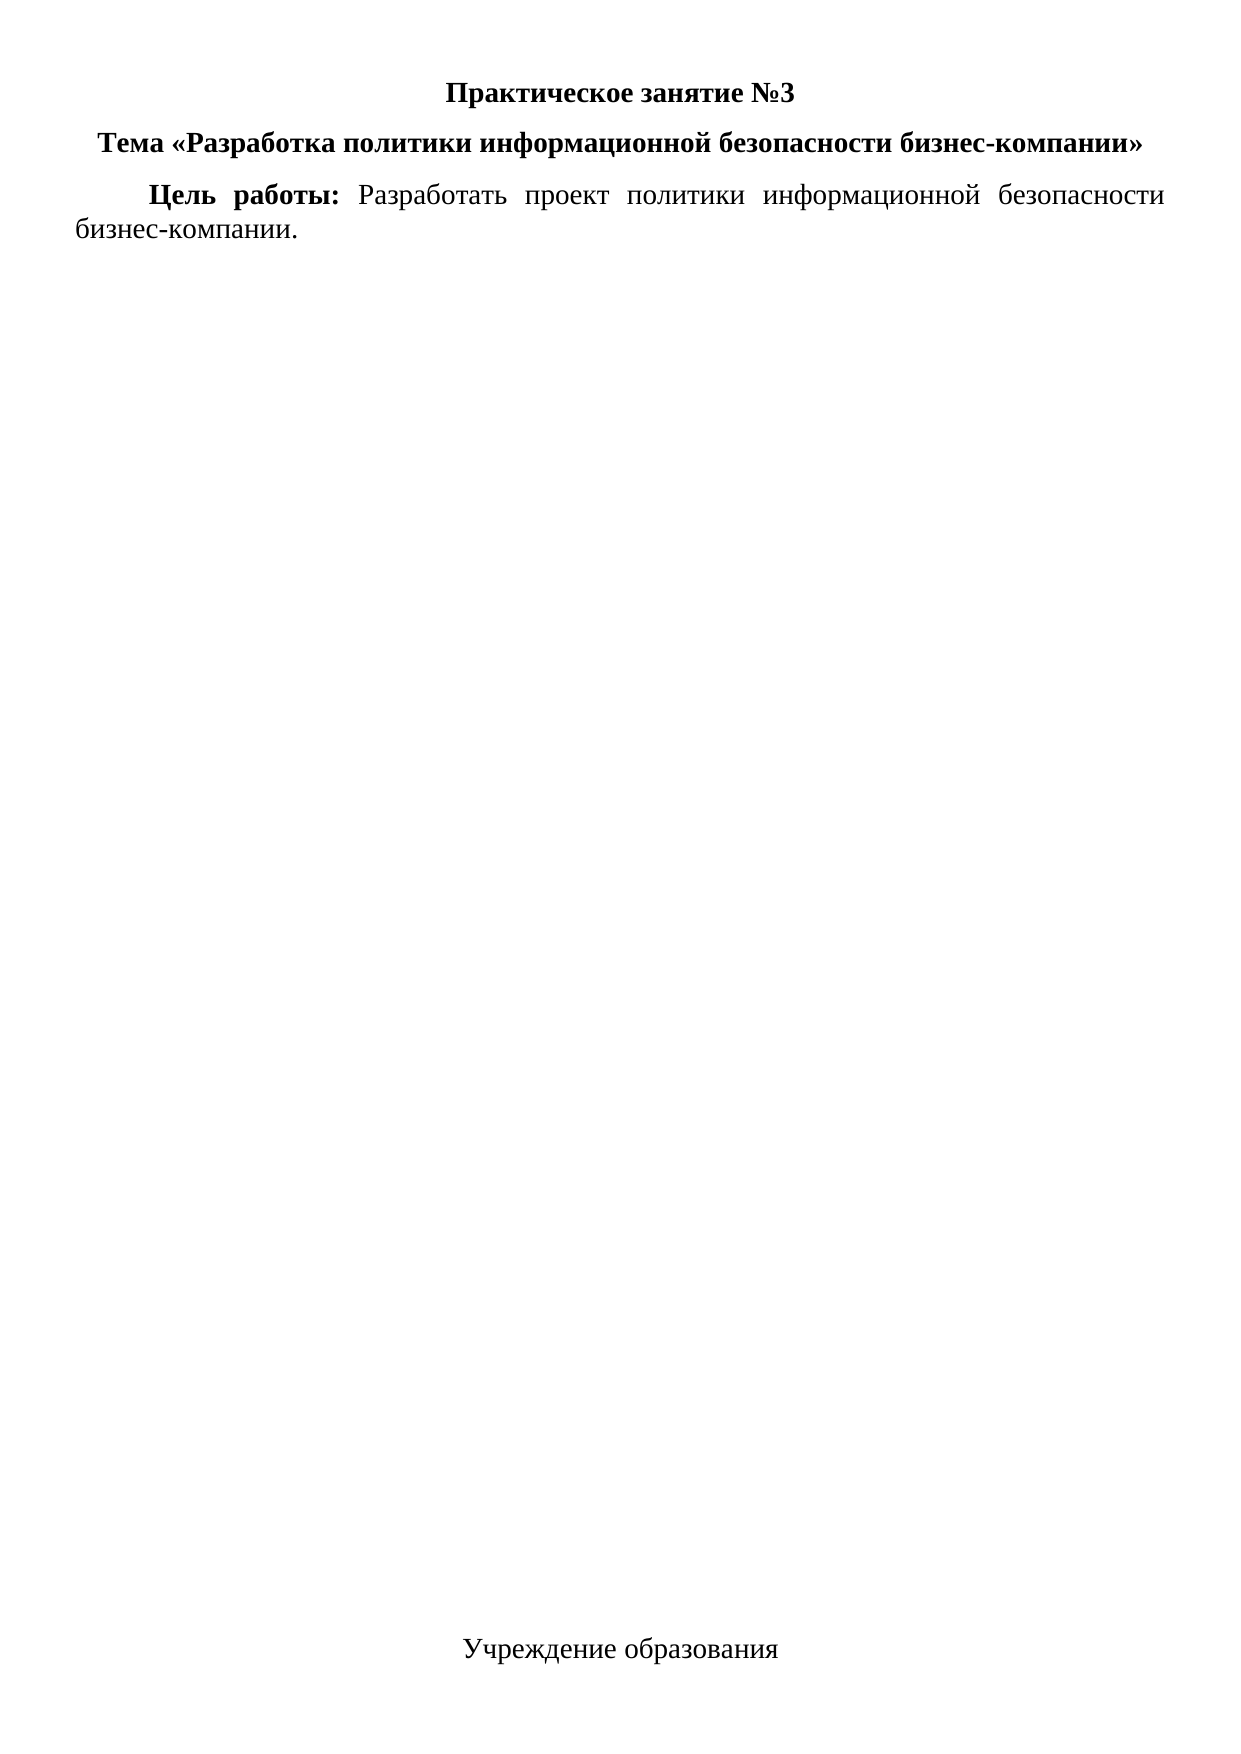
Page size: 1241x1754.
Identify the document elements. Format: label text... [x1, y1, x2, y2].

text Тема «Разработка политики информационной безопасности бизнес-компании» [75, 125, 1165, 159]
text Практическое занятие №3 [75, 75, 1165, 108]
text Цель работы: Разработать проект политики информационной безопасности бизнес-компании. [75, 177, 1165, 244]
text Учреждение образования [75, 1631, 1165, 1665]
